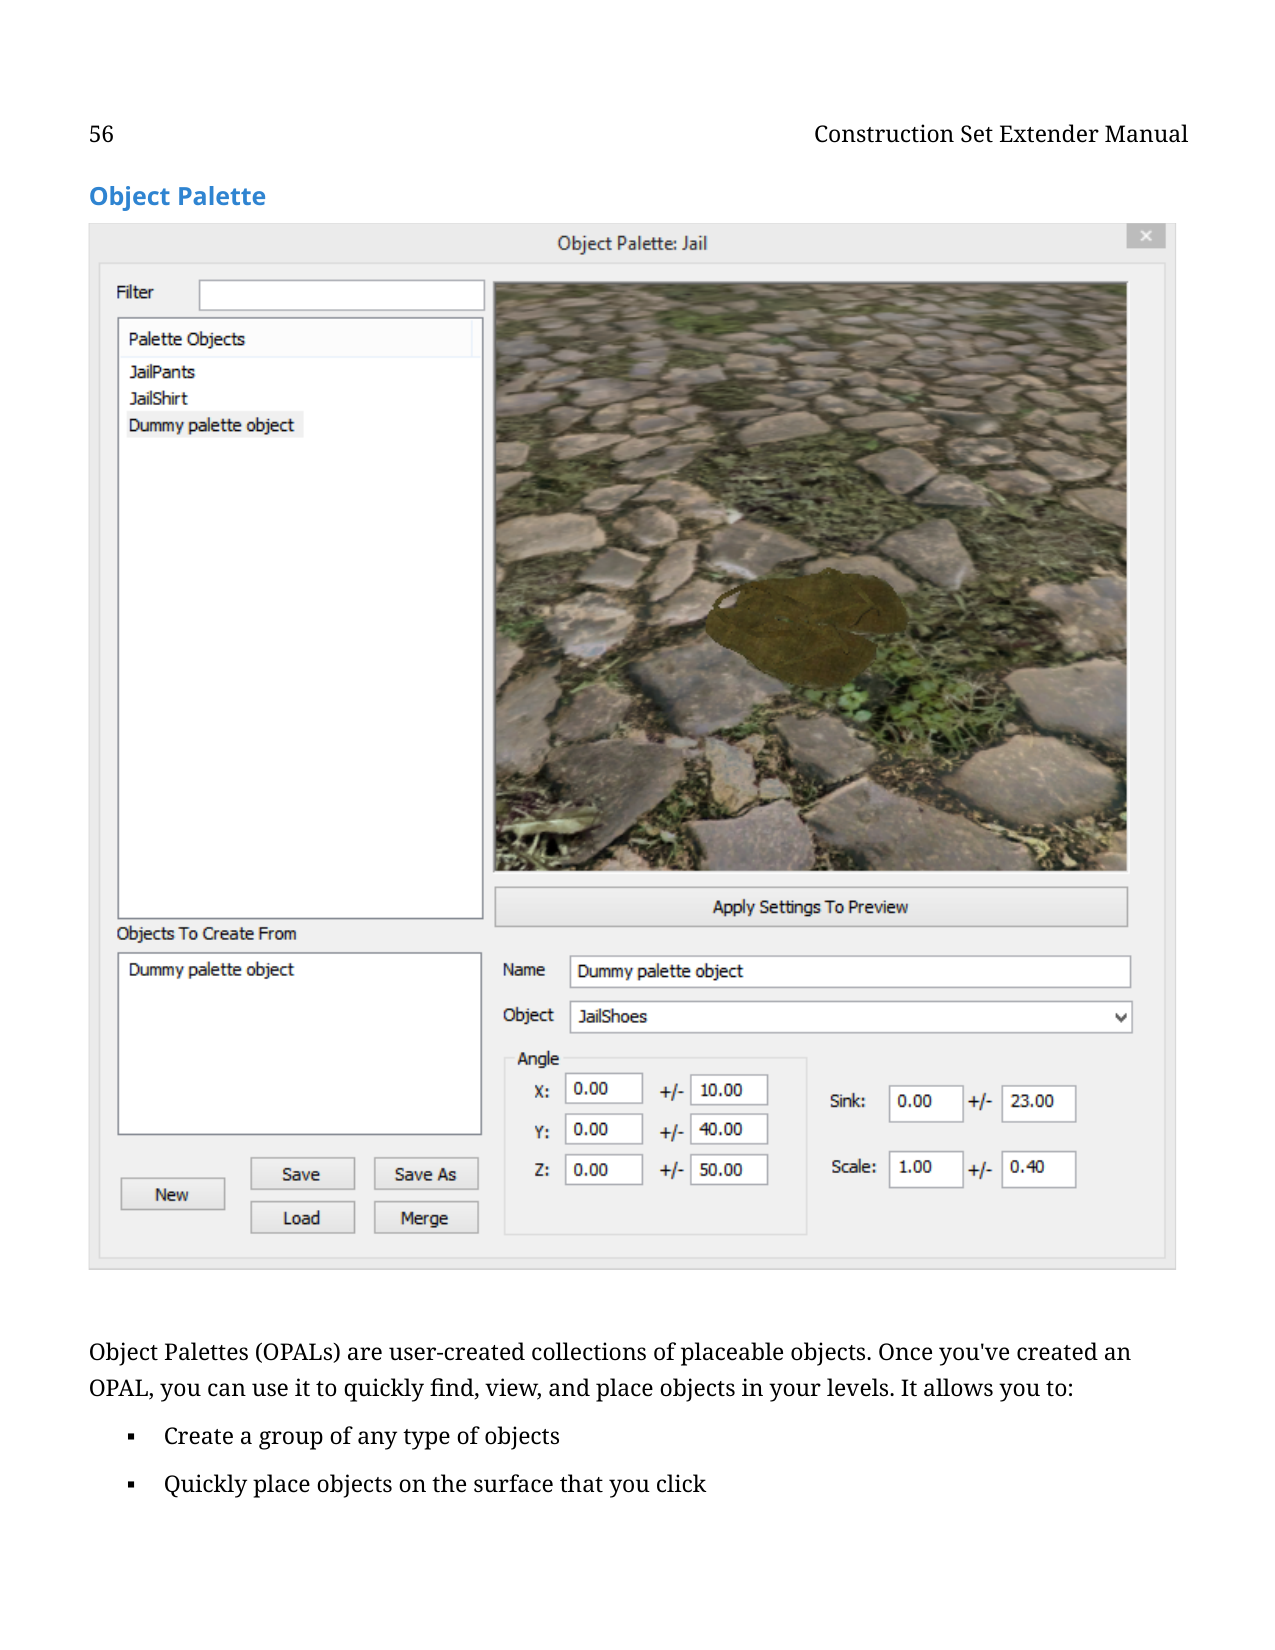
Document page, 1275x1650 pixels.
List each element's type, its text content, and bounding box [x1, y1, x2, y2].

list Quickly place objects on the surface that you click [126, 1468, 1186, 1499]
picture [88, 223, 1177, 1270]
text Object Palettes (OPALs) are user-created collections of placeable objects. Once you've created an OPAL, you can use it to quickly find, view, and place objects in your levels. It allows you to: [88, 1336, 1186, 1403]
list Create a group of any type of objects [126, 1420, 1186, 1451]
subtitle Object Palette [88, 178, 1186, 213]
